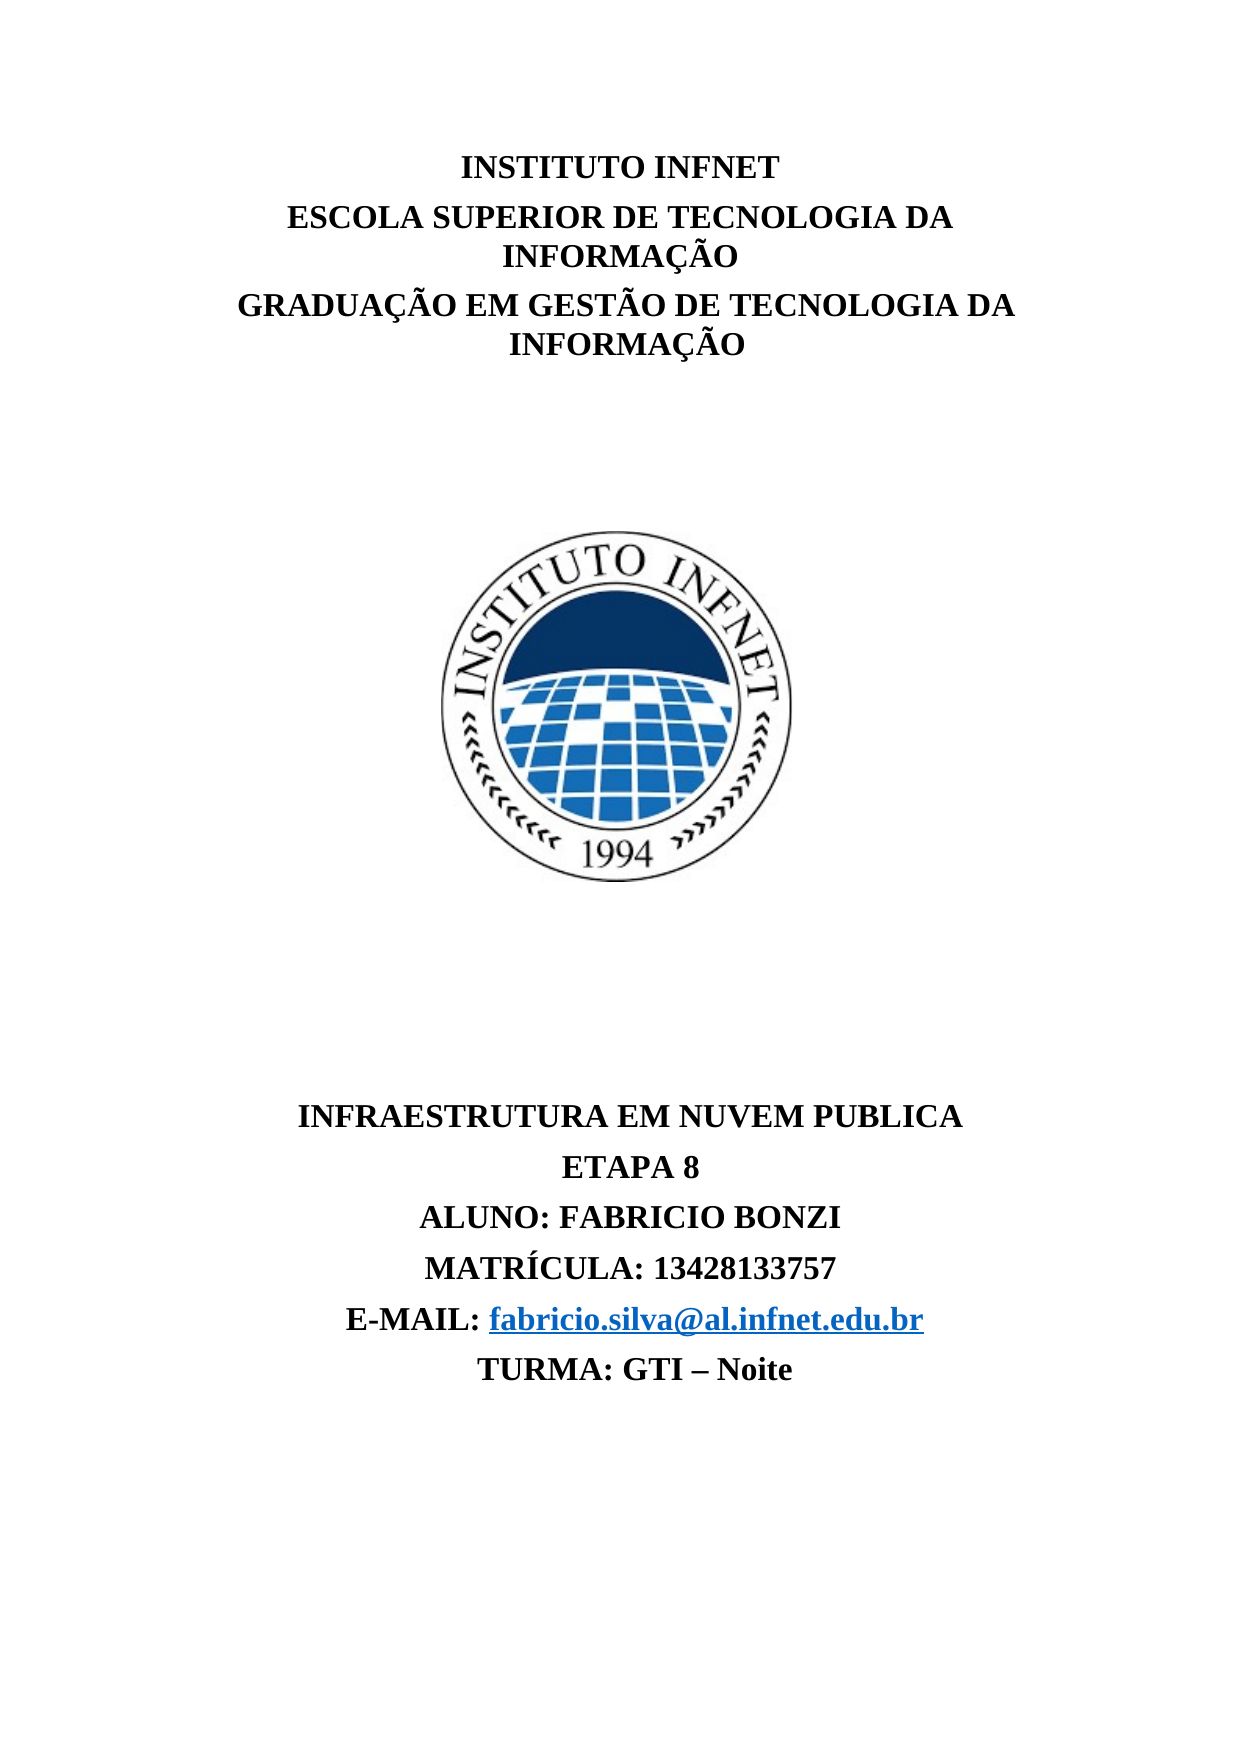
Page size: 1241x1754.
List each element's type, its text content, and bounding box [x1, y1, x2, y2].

text GRADUAÇÃO EM GESTÃO DE TECNOLOGIA DA INFORMAÇÃO [237, 287, 1071, 362]
text ESCOLA SUPERIOR DE TECNOLOGIA DA INFORMAÇÃO [287, 198, 1071, 274]
text E-MAIL: fabricio.silva@al.infnet.edu.br [273, 1299, 996, 1337]
text ETAPA 8 [273, 1147, 988, 1186]
text INFRAESTRUTURA EM NUVEM PUBLICA [273, 1097, 988, 1135]
text INSTITUTO INFNET [273, 148, 967, 186]
text ALUNO: FABRICIO BONZI [273, 1198, 988, 1236]
text TURMA: GTI – Noite [273, 1350, 996, 1388]
text MATRÍCULA: 13428133757 [273, 1248, 988, 1287]
picture [441, 531, 793, 882]
